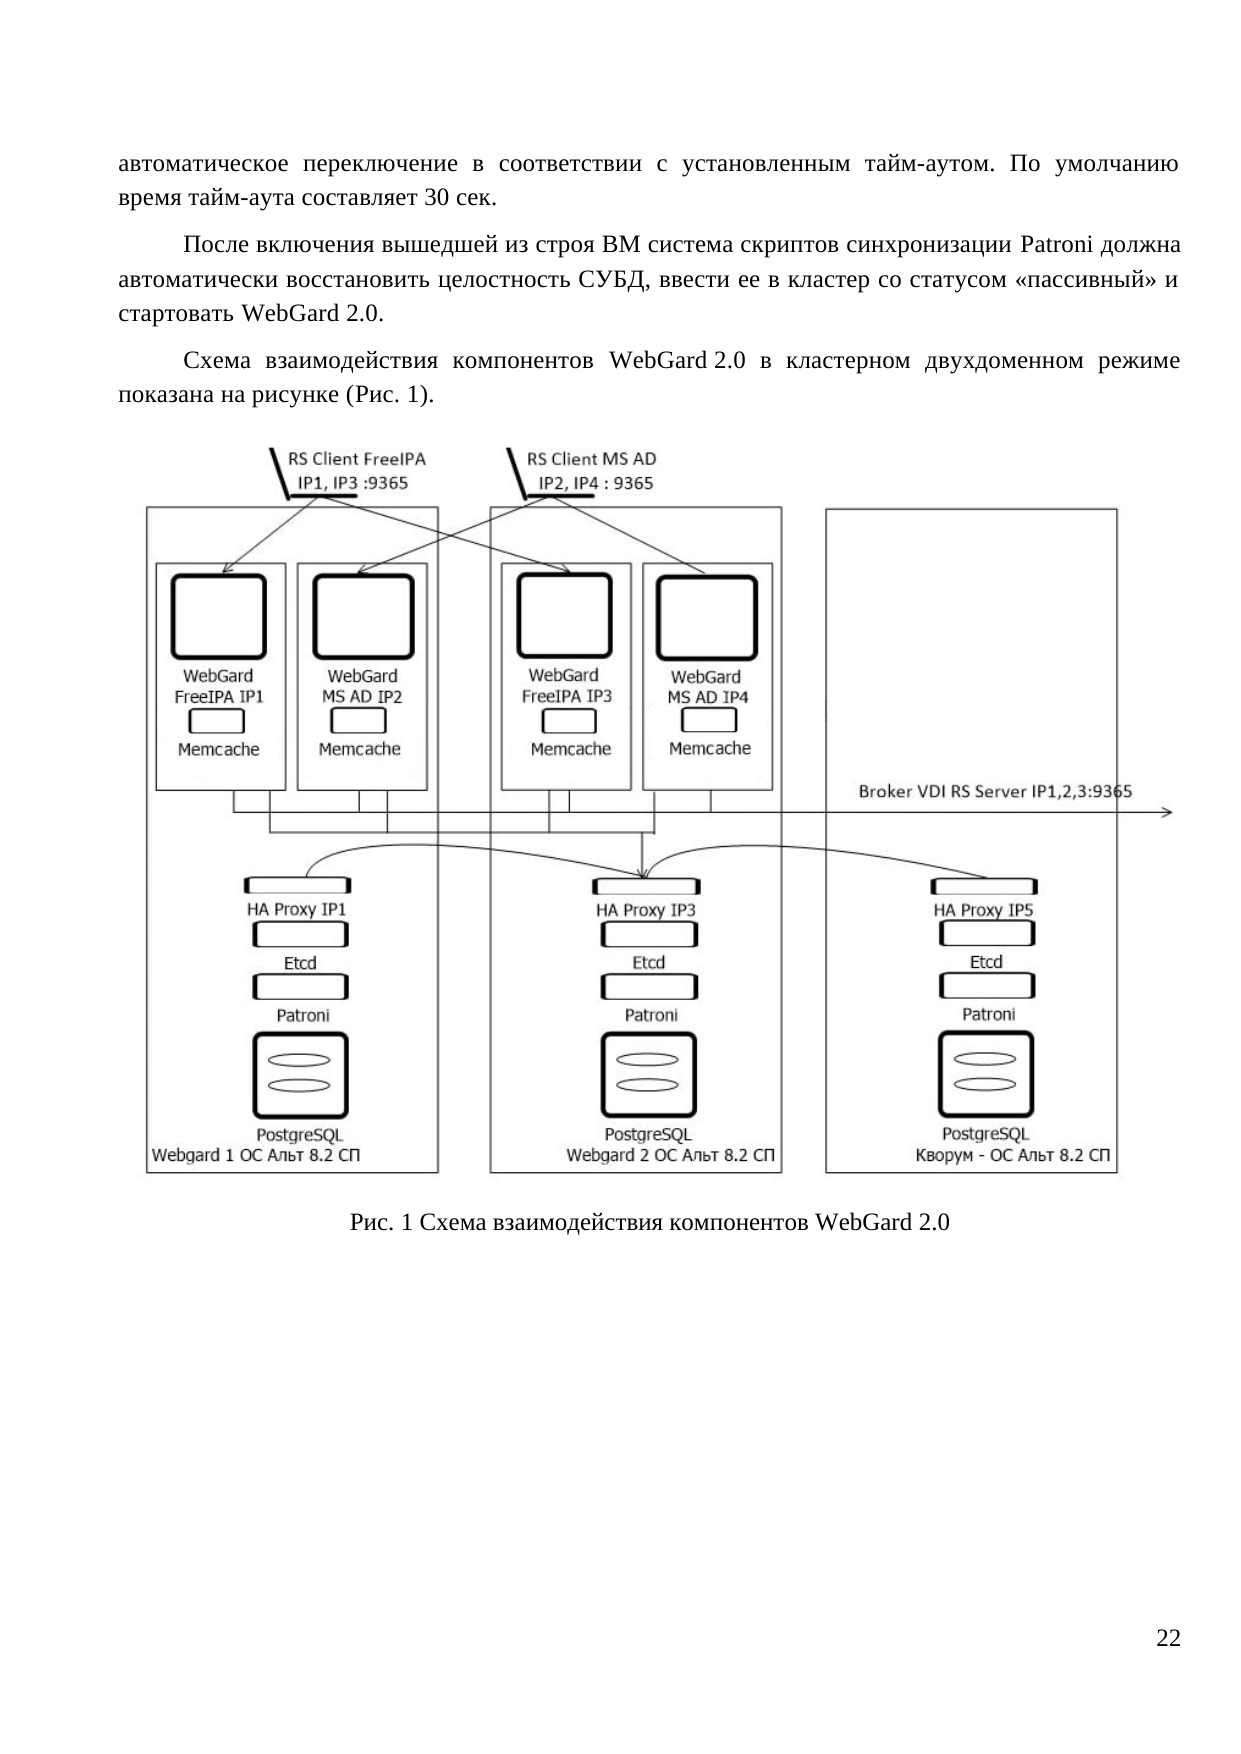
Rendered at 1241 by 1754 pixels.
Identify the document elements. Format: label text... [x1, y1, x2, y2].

text После включения вышедшей из строя ВМ система скриптов синхронизации Patroni должна автоматически восстановить целостность СУБД, ввести ее в кластер со статусом «пассивный» и стартовать WebGard 2.0. [118, 229, 1181, 327]
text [118, 148, 1181, 211]
text Схема взаимодействия компонентов WebGard 2.0 в кластерном двухдоменном режиме показана на рисунке (Рис. 1). [118, 345, 1181, 408]
picture [118, 439, 1181, 1182]
